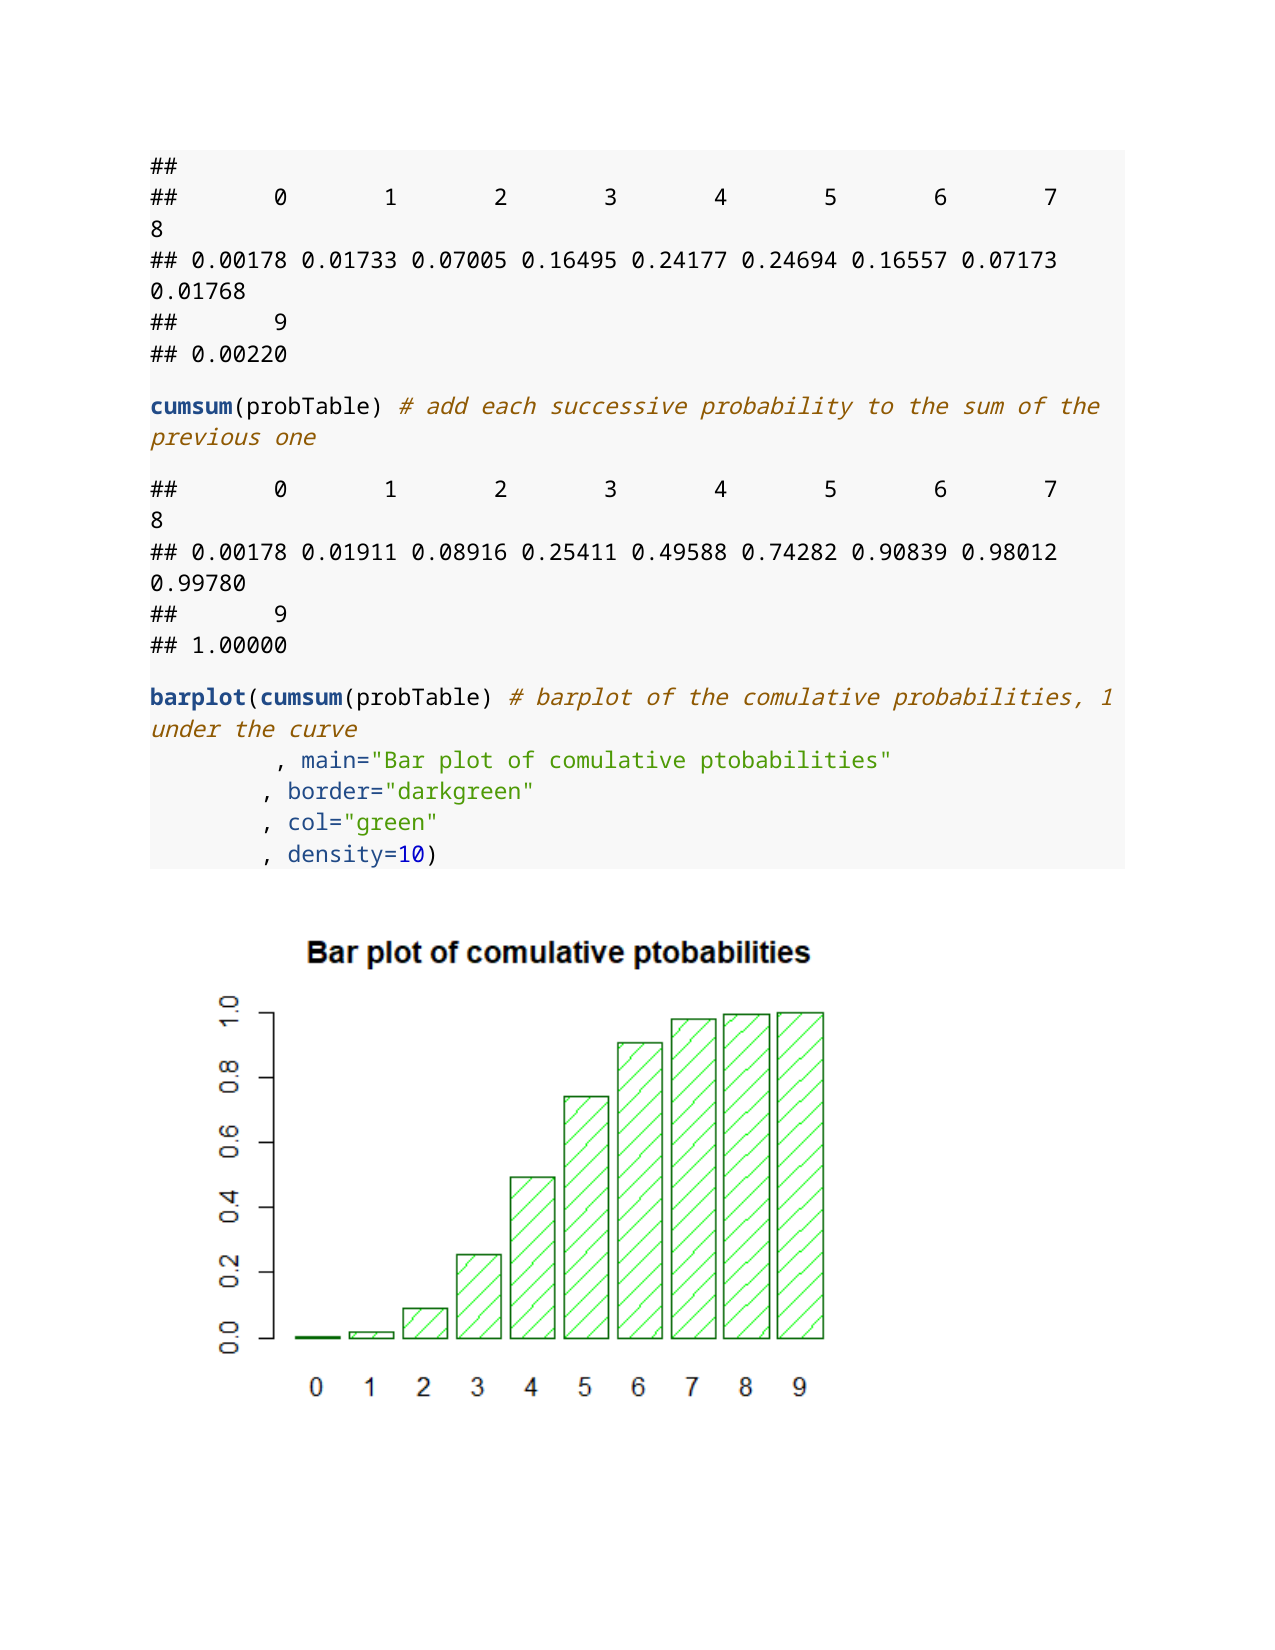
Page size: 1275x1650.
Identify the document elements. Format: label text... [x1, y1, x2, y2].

text ## 0 1 2 3 4 5 6 7 8 ## 0.00178 0.01911 0.08916 0.25411 0.49588 0.74282 0.90839 0.98012 0.99780 ## 9 ## 1.00000 [150, 473, 1125, 660]
text cumsum(probTable) # add each successive probability to the sum of the previous one [150, 389, 1125, 452]
text barplot(cumsum(probTable) # barplot of the comulative probabilities, 1 under the curve , main="Bar plot of comulative ptobabilities" , border="darkgreen" , col="green" , density=10) [150, 681, 1125, 869]
picture [150, 889, 908, 1496]
text ## ## 0 1 2 3 4 5 6 7 8 ## 0.00178 0.01733 0.07005 0.16495 0.24177 0.24694 0.16557 0.07173 0.01768 ## 9 ## 0.00220 [150, 150, 1125, 369]
